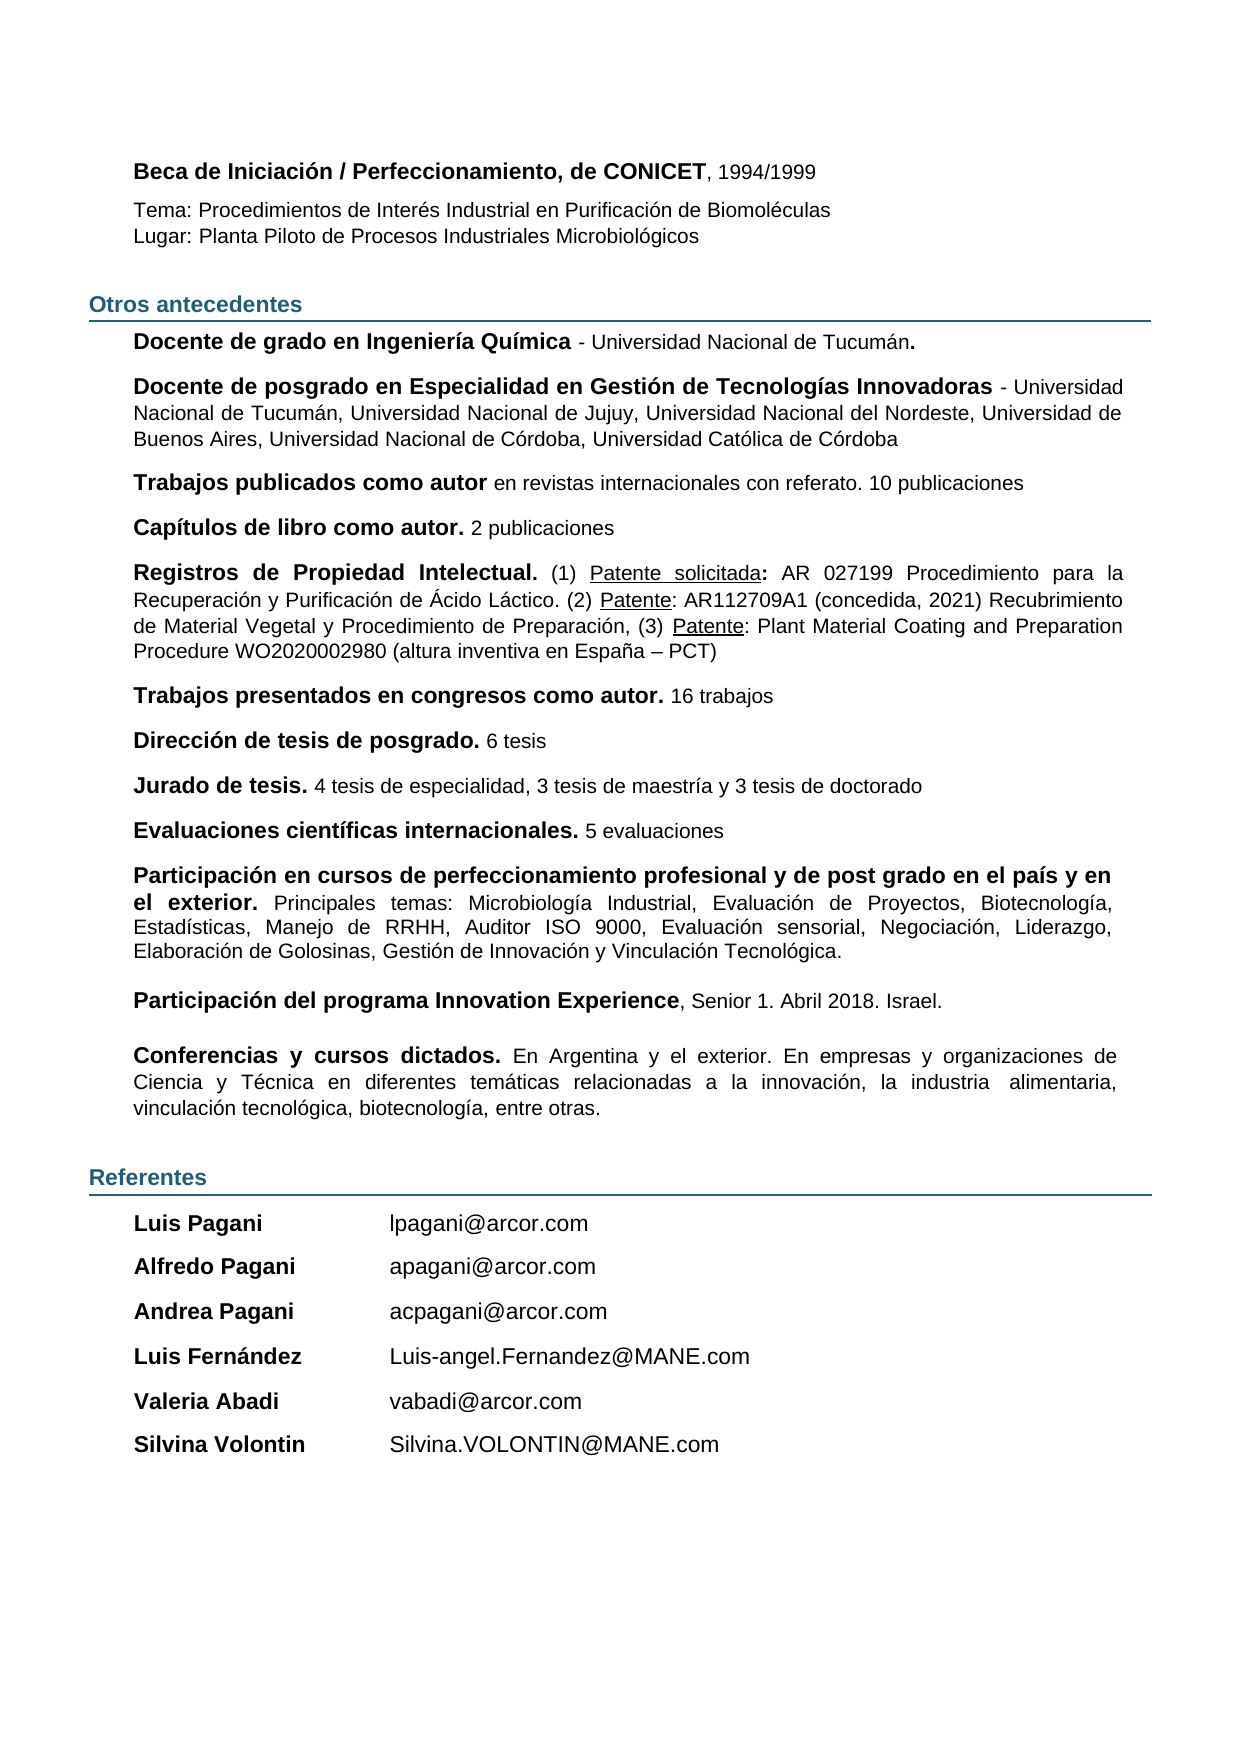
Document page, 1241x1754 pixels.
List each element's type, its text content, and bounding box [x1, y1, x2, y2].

text Docente de posgrado en Especialidad en Gestión de Tecnologías Innovadoras - Universidad Nacional de Tucumán, Universidad Nacional de Jujuy, Universidad Nacional del Nordeste, Universidad de Buenos Aires, Universidad Nacional de Córdoba, Universidad Católica de Córdoba [133, 373, 1123, 451]
subtitle Beca de Iniciación / Perfeccionamiento, de CONICET, 1994/1999 [133, 158, 1201, 184]
text Registros de Propiedad Intelectual. (1) Patente solicitada: AR 027199 Procedimiento para la Recuperación y Purificación de Ácido Láctico. (2) Patente: AR112709A1 (concedida, 2021) Recubrimiento de Material Vegetal y Procedimiento de Preparación, (3) Patente: Plant Material Coating and Preparation Procedure WO2020002980 (altura inventiva en España – PCT) [133, 559, 1123, 663]
table_header Luis Pagani [89, 1196, 347, 1244]
text Dirección de tesis de posgrado. 6 tesis [133, 727, 1201, 753]
text Conferencias y cursos dictados. En Argentina y el exterior. En empresas y organizaciones de Ciencia y Técnica en diferentes temáticas relacionadas a la innovación, la industria alimentaria, vinculación tecnológica, biotecnología, entre otras. [133, 1042, 1118, 1120]
text Participación en cursos de perfeccionamiento profesional y de post grado en el país y en el exterior. Principales temas: Microbiología Industrial, Evaluación de Proyectos, Biotecnología, Estadísticas, Manejo de RRHH, Auditor ISO 9000, Evaluación sensorial, Negociación, Liderazgo, Elaboración de Golosinas, Gestión de Innovación y Vinculación Tecnológica. [133, 862, 1112, 963]
text Evaluaciones científicas internacionales. 5 evaluaciones [133, 817, 1201, 843]
text Jurado de tesis. 4 tesis de especialidad, 3 tesis de maestría y 3 tesis de doctorado [133, 772, 1201, 798]
table_cell Andrea Pagani [89, 1289, 347, 1334]
table_header lpagani@arcor.com [347, 1196, 1152, 1244]
text Docente de grado en Ingeniería Química - Universidad Nacional de Tucumán. [133, 328, 1201, 354]
subtitle Referentes [88, 1164, 1201, 1190]
table_cell Valeria Abadi [89, 1379, 347, 1424]
subtitle Trabajos presentados en congresos como autor. 16 trabajos [133, 682, 1201, 708]
table_cell apagani@arcor.com [347, 1244, 1152, 1289]
text Capítulos de libro como autor. 2 publicaciones [133, 514, 1201, 541]
table_cell acpagani@arcor.com [347, 1289, 1152, 1334]
table_cell Silvina Volontin [89, 1424, 347, 1459]
text Trabajos publicados como autor en revistas internacionales con referato. 10 publicaciones [133, 469, 1201, 495]
table_cell Luis-angel.Fernandez@MANE.com [347, 1334, 1152, 1379]
table_cell Luis Fernández [89, 1334, 347, 1379]
table_cell vabadi@arcor.com [347, 1379, 1152, 1424]
subtitle Otros antecedentes [88, 291, 1201, 317]
table_cell Silvina.VOLONTIN@MANE.com [347, 1424, 1152, 1459]
text Tema: Procedimientos de Interés Industrial en Purificación de Biomoléculas Lugar: Planta Piloto de Procesos Industriales Microbiológicos [133, 198, 888, 247]
table_cell Alfredo Pagani [89, 1244, 347, 1289]
text Participación del programa Innovation Experience, Senior 1. Abril 2018. Israel. [133, 987, 1201, 1013]
